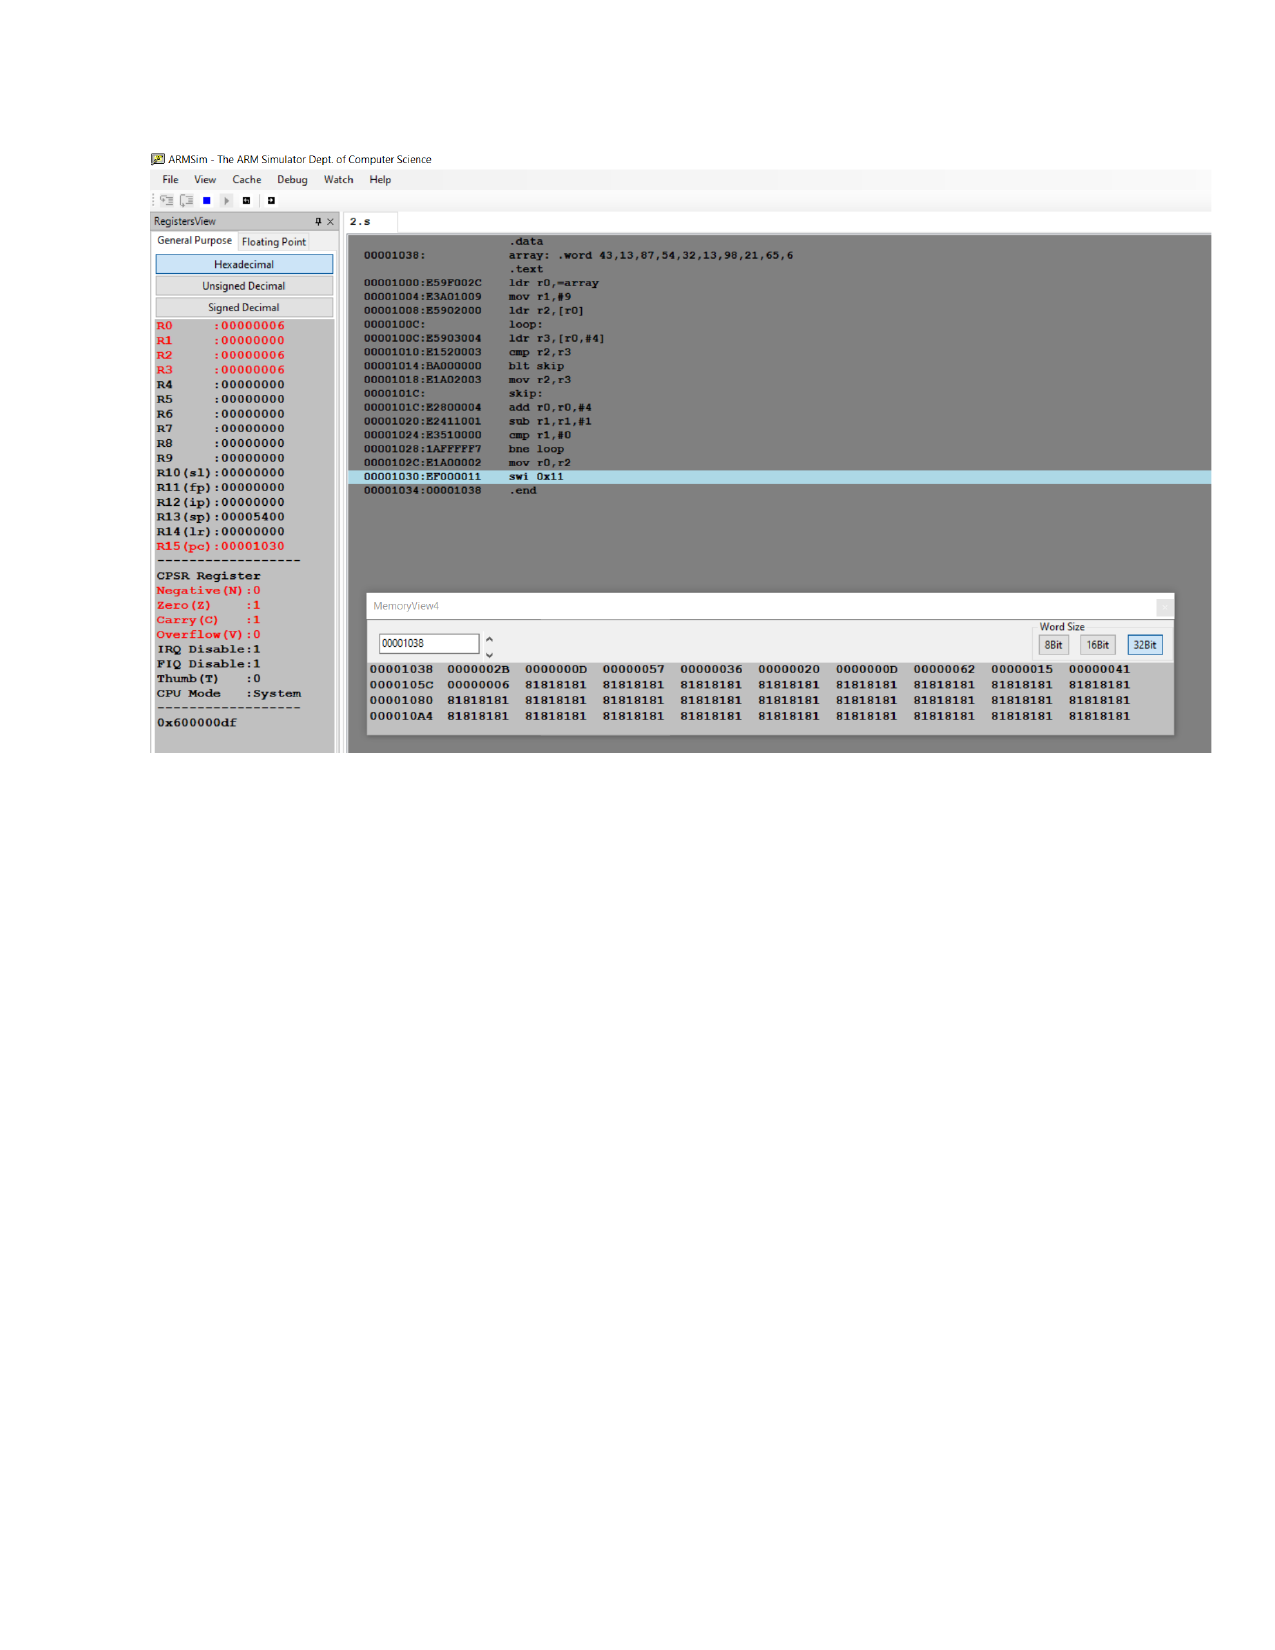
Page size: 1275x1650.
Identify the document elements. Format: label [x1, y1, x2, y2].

picture [150, 150, 1212, 753]
